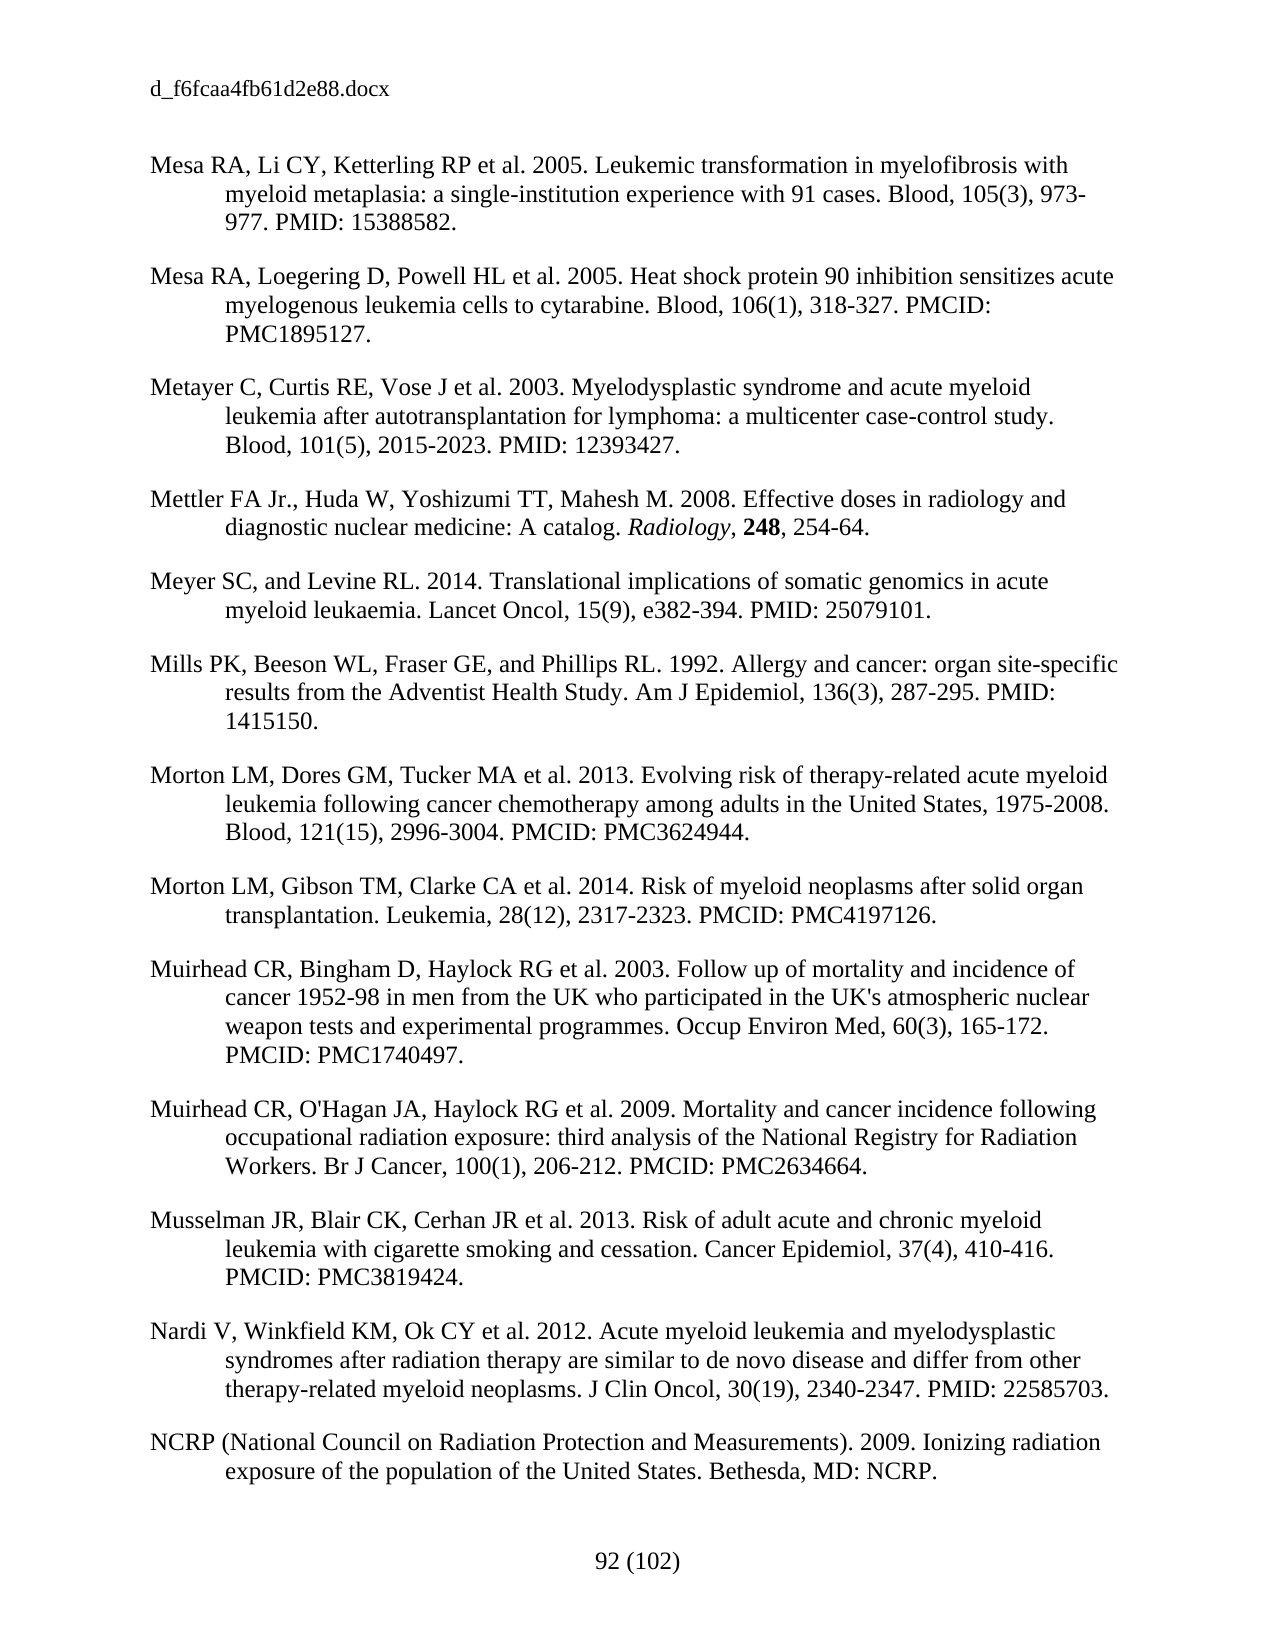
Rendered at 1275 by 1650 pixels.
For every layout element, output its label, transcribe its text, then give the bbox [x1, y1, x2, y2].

text Mills PK, Beeson WL, Fraser GE, and Phillips RL. 1992. Allergy and cancer: organ site-specific results from the Adventist Health Study. Am J Epidemiol, 136(3), 287-295. PMID: 1415150. [150, 649, 1125, 735]
text Meyer SC, and Levine RL. 2014. Translational implications of somatic genomics in acute myeloid leukaemia. Lancet Oncol, 15(9), e382-394. PMID: 25079101. [150, 566, 1125, 624]
text Morton LM, Gibson TM, Clarke CA et al. 2014. Risk of myeloid neoplasms after solid organ transplantation. Leukemia, 28(12), 2317-2323. PMCID: PMC4197126. [150, 871, 1125, 929]
text Muirhead CR, Bingham D, Haylock RG et al. 2003. Follow up of mortality and incidence of cancer 1952-98 in men from the UK who participated in the UK's atmospheric nuclear weapon tests and experimental programmes. Occup Environ Med, 60(3), 165-172. PMCID: PMC1740497. [150, 954, 1125, 1069]
text Mettler FA Jr., Huda W, Yoshizumi TT, Mahesh M. 2008. Effective doses in radiology and diagnostic nuclear medicine: A catalog. Radiology, 248, 254-64. [150, 484, 1125, 541]
text Nardi V, Winkfield KM, Ok CY et al. 2012. Acute myeloid leukemia and myelodysplastic syndromes after radiation therapy are similar to de novo disease and differ from other therapy-related myeloid neoplasms. J Clin Oncol, 30(19), 2340-2347. PMID: 22585703. [150, 1316, 1125, 1402]
text NCRP (National Council on Radiation Protection and Measurements). 2009. Ionizing radiation exposure of the population of the United States. Bethesda, MD: NCRP. [150, 1427, 1125, 1485]
text Muirhead CR, O'Hagan JA, Haylock RG et al. 2009. Mortality and cancer incidence following occupational radiation exposure: third analysis of the National Registry for Radiation Workers. Br J Cancer, 100(1), 206-212. PMCID: PMC2634664. [150, 1094, 1125, 1180]
text Morton LM, Dores GM, Tucker MA et al. 2013. Evolving risk of therapy-related acute myeloid leukemia following cancer chemotherapy among adults in the United States, 1975-2008. Blood, 121(15), 2996-3004. PMCID: PMC3624944. [150, 760, 1125, 846]
text Musselman JR, Blair CK, Cerhan JR et al. 2013. Risk of adult acute and chronic myeloid leukemia with cigarette smoking and cessation. Cancer Epidemiol, 37(4), 410-416. PMCID: PMC3819424. [150, 1205, 1125, 1291]
